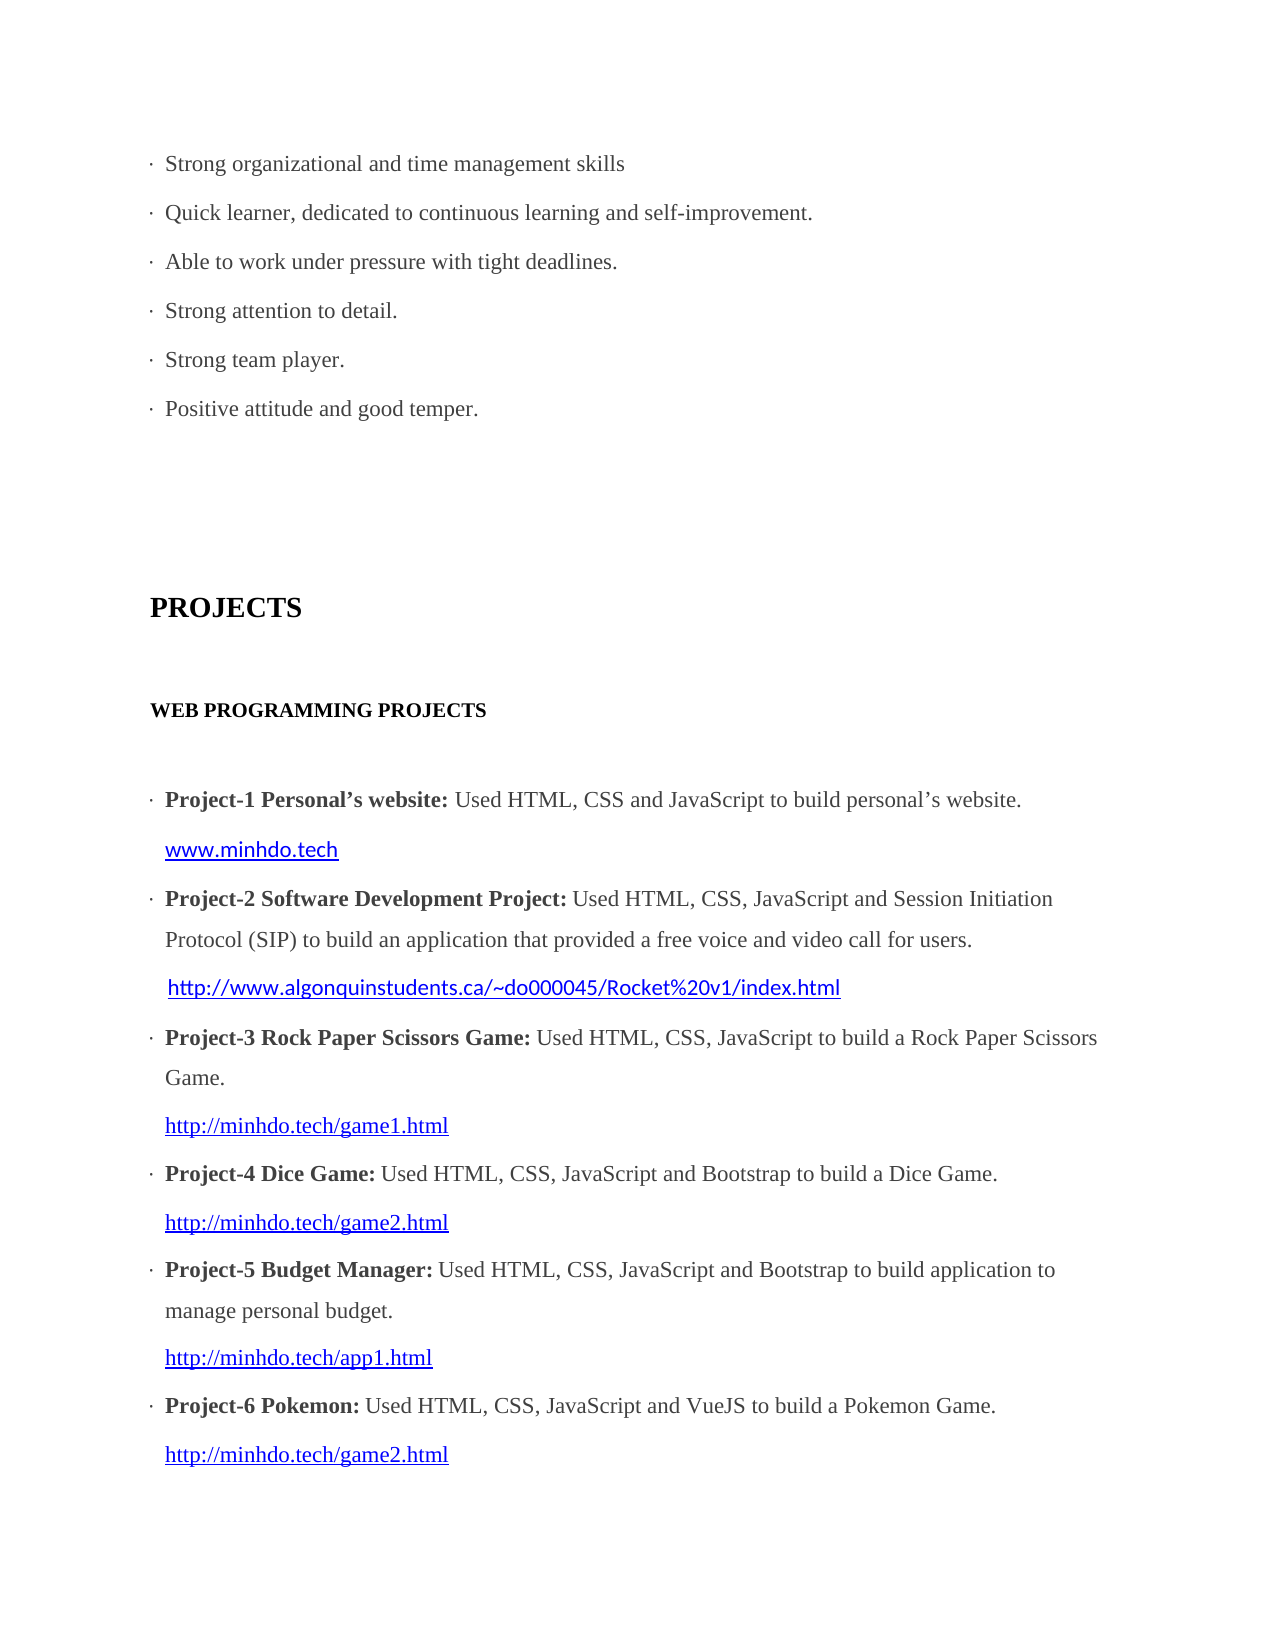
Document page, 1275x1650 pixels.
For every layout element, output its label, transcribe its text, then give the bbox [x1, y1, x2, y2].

list http://minhdo.tech/game2.html [165, 1441, 1125, 1468]
list Positive attitude and good temper. [150, 395, 1125, 422]
list Quick learner, dedicated to continuous learning and self-improvement. [150, 199, 1125, 226]
list Strong attention to detail. [150, 297, 1125, 324]
list Project-5 Budget Manager: Used HTML, CSS, JavaScript and Bootstrap to build application to manage personal budget. [150, 1256, 1125, 1323]
list Project-4 Dice Game: Used HTML, CSS, JavaScript and Bootstrap to build a Dice Game. [150, 1160, 1125, 1187]
list http://minhdo.tech/game2.html [165, 1209, 1125, 1235]
list Project-6 Pokemon: Used HTML, CSS, JavaScript and VueJS to build a Pokemon Game. [150, 1392, 1125, 1419]
list Strong organizational and time management skills [150, 150, 1125, 177]
list http://www.algonquinstudents.ca/~do000045/Rocket%20v1/index.html [150, 973, 1125, 1002]
list Web Programming projects [150, 697, 1125, 722]
list www.minhdo.tech [165, 835, 1125, 863]
list Able to work under pressure with tight deadlines. [150, 248, 1125, 275]
list Project-2 Software Development Project: Used HTML, CSS, JavaScript and Session Initiation Protocol (SIP) to build an application that provided a free voice and video call for users. [150, 886, 1125, 952]
list Strong team player. [150, 346, 1125, 373]
subtitle PROJECTS [150, 590, 1125, 623]
list Project-1 Personal’s website: Used HTML, CSS and JavaScript to build personal’s website. [150, 786, 1125, 813]
list http://minhdo.tech/app1.html [165, 1344, 1125, 1371]
list Project-3 Rock Paper Scissors Game: Used HTML, CSS, JavaScript to build a Rock Paper Scissors Game. [150, 1024, 1125, 1090]
list http://minhdo.tech/game1.html [165, 1112, 1125, 1138]
